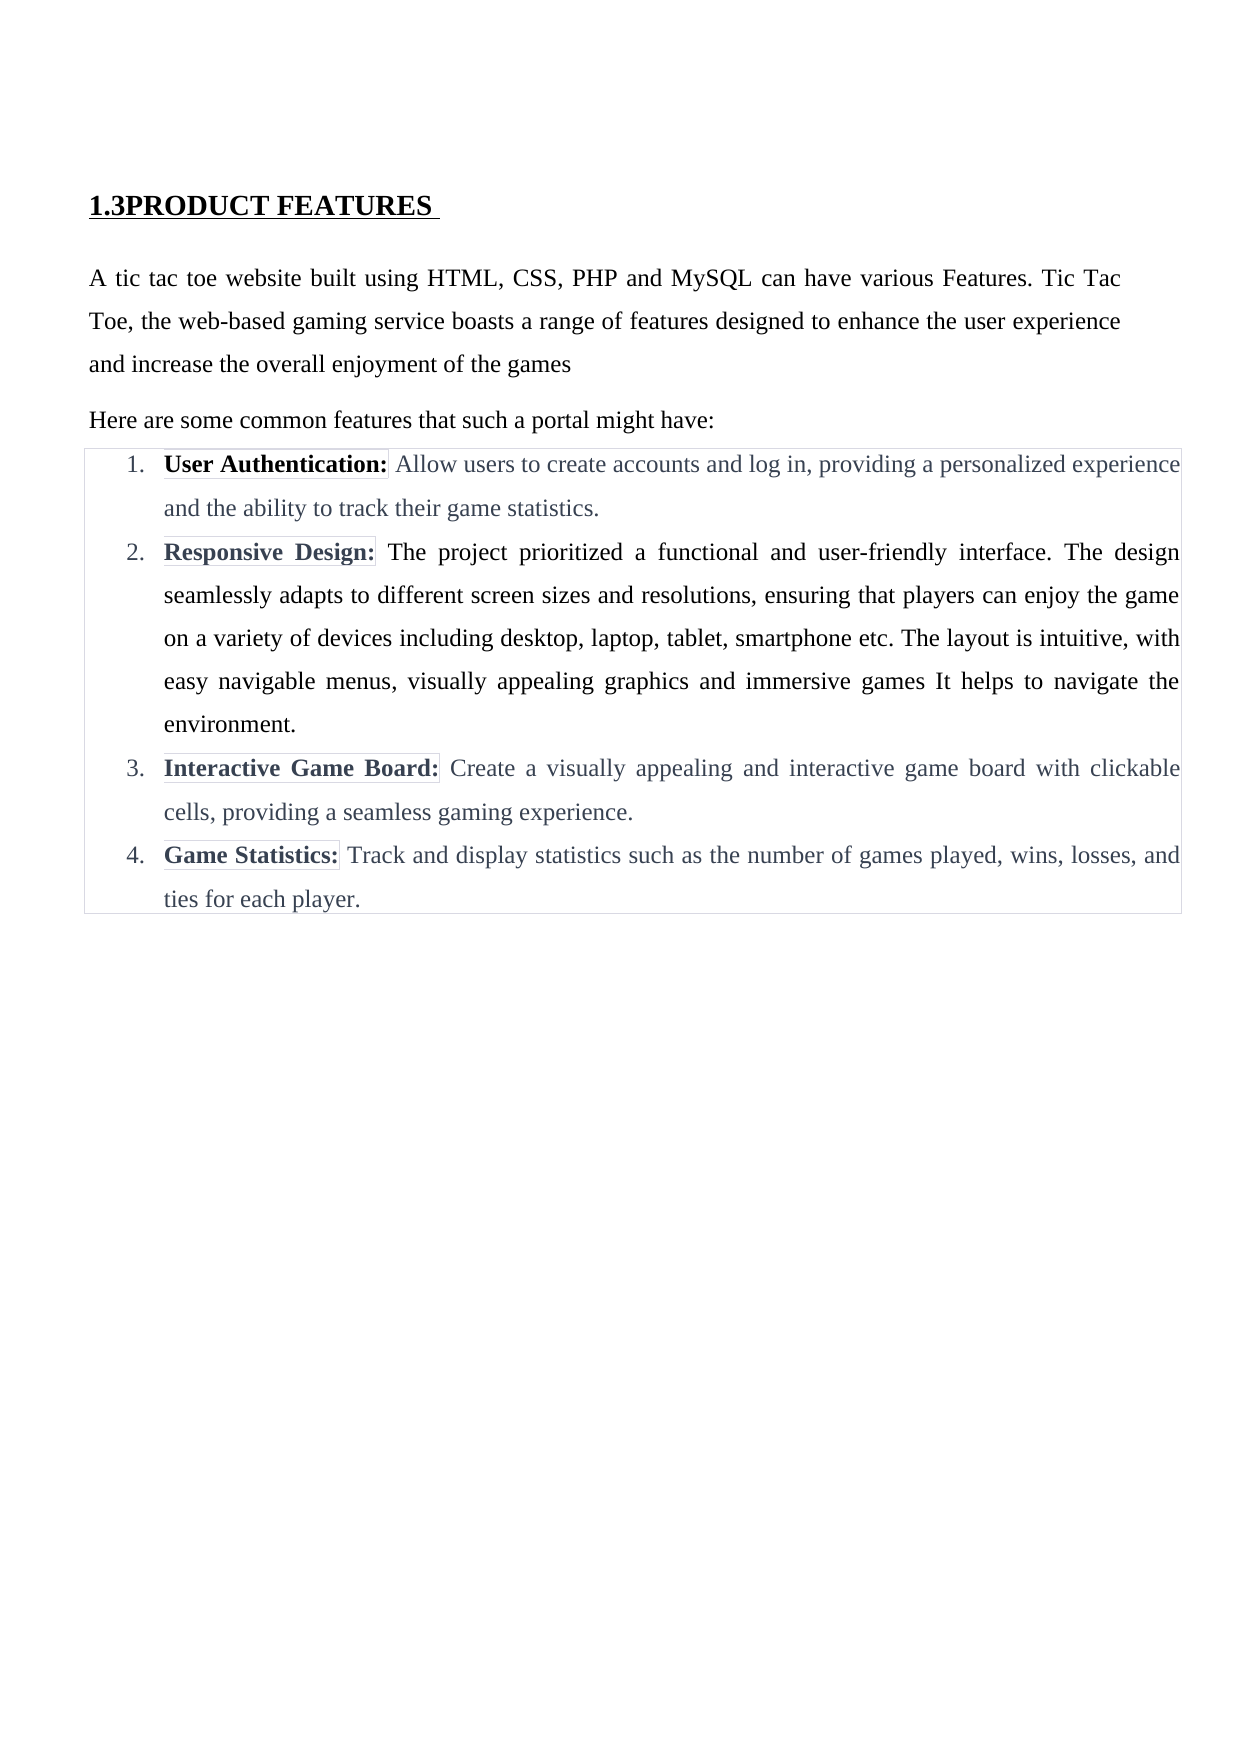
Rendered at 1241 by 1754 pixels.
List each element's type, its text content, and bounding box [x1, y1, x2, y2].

list Interactive Game Board: Create a visually appealing and interactive game board with clickable cells, providing a seamless gaming experience. [85, 752, 1181, 826]
text A tic tac toe website built using HTML, CSS, PHP and MySQL can have various Features. Tic Tac Toe, the web-based gaming service boasts a range of features designed to enhance the user experience and increase the overall enjoyment of the games [89, 263, 1122, 378]
list Game Statistics: Track and display statistics such as the number of games played, wins, losses, and ties for each player. [85, 839, 1181, 913]
list Responsive Design: The project prioritized a functional and user-friendly interface. The design seamlessly adapts to different screen sizes and resolutions, ensuring that players can enjoy the game on a variety of devices including desktop, laptop, tablet, smartphone etc. The layout is intuitive, with easy navigable menus, visually appealing graphics and immersive games It helps to navigate the environment. [85, 536, 1181, 738]
text 1.3PRODUCT FEATURES [89, 188, 1181, 222]
text Here are some common features that such a portal might have: [89, 405, 1181, 434]
list User Authentication: Allow users to create accounts and log in, providing a personalized experience and the ability to track their game statistics. [85, 449, 1181, 522]
